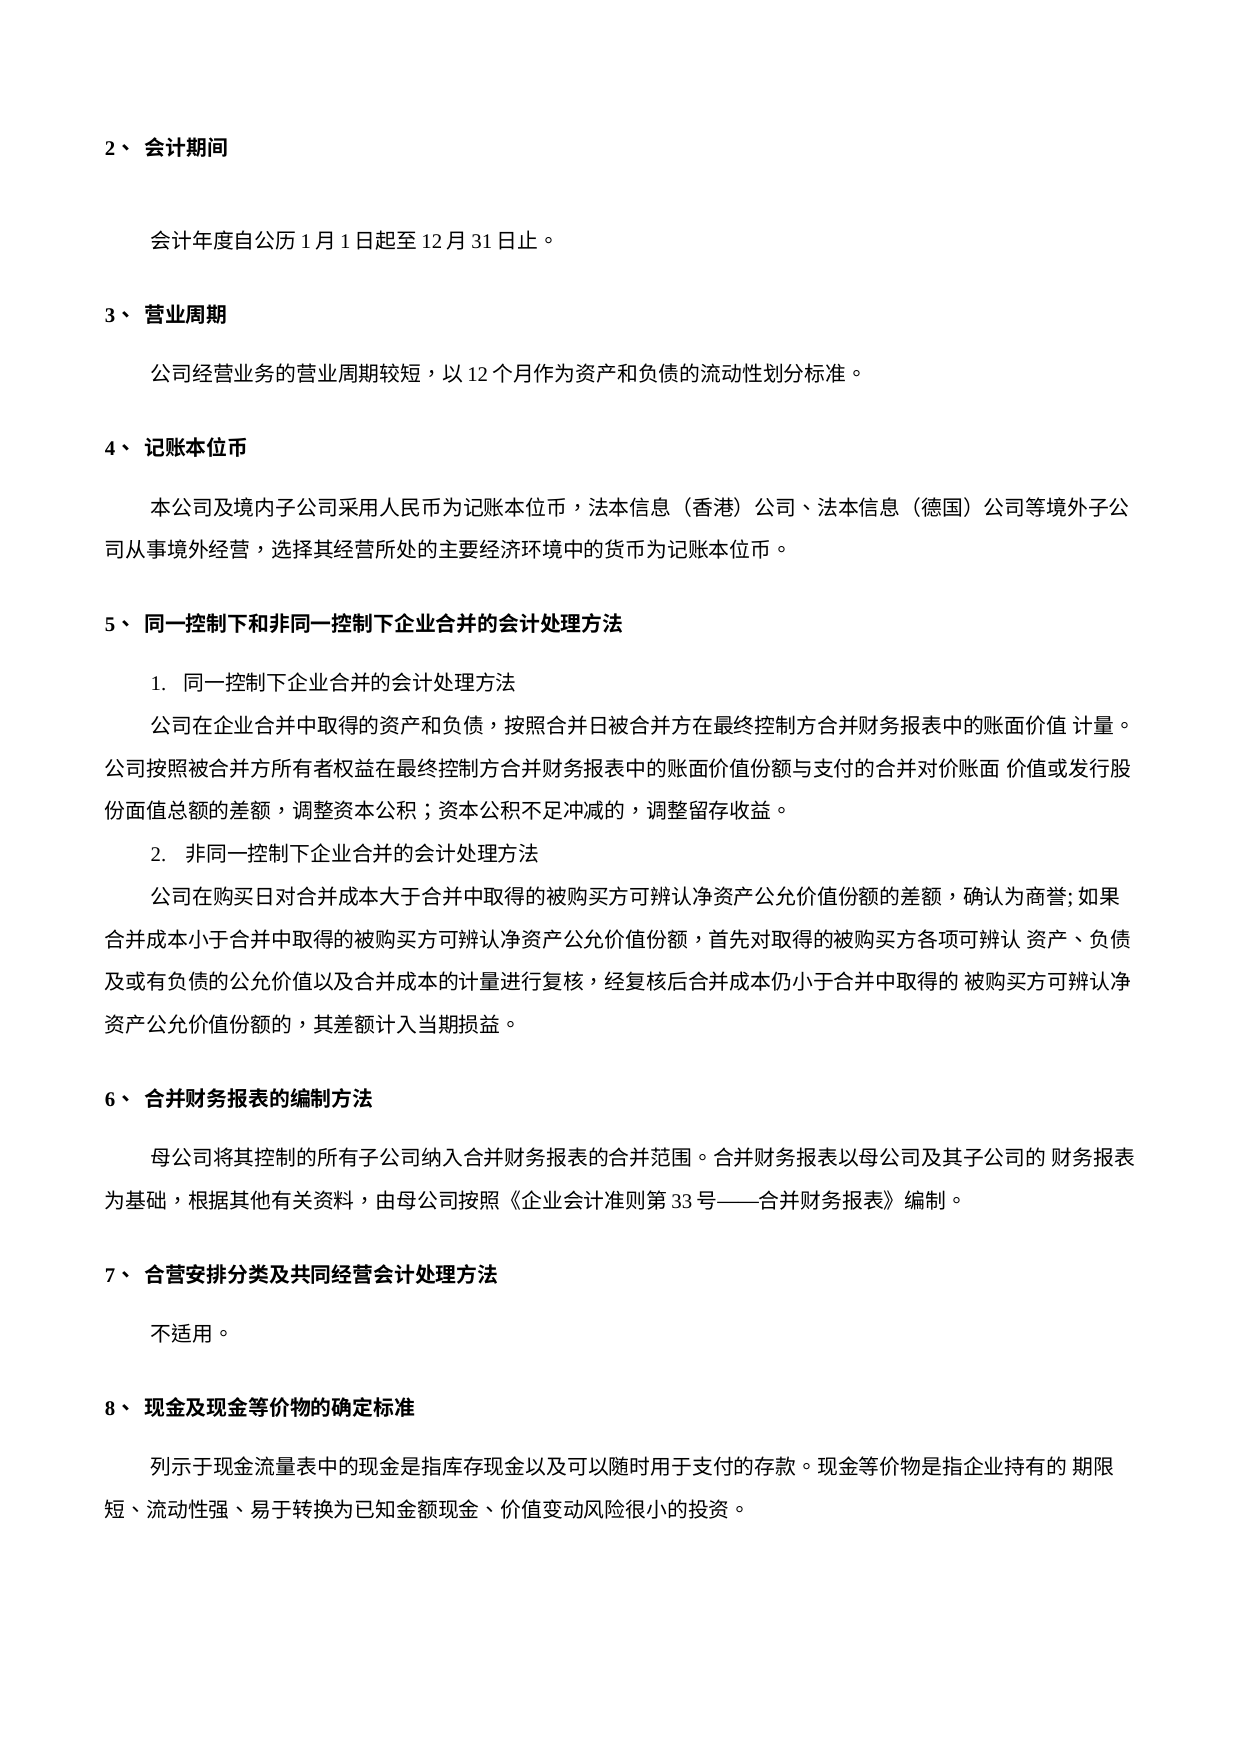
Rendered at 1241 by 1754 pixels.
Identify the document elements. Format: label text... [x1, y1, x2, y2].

text 母公司将其控制的所有子公司纳入合并财务报表的合并范围。合并财务报表以母公司及其子公司的 财务报表为基础，根据其他有关资料，由母公司按照《企业会计准则第33号——合并财务报表》编制。 [104, 1132, 1136, 1217]
text 公司在企业合并中取得的资产和负债，按照合并日被合并方在最终控制方合并财务报表中的账面价值 计量。公司按照被合并方所有者权益在最终控制方合并财务报表中的账面价值份额与支付的合并对价账面 价值或发行股份面值总额的差额，调整资本公积；资本公积不足冲减的，调整留存收益。 [104, 699, 1136, 827]
list 同一控制下企业合并的会计处理方法 [104, 657, 1136, 699]
list 非同一控制下企业合并的会计处理方法 [104, 827, 1136, 870]
text 会计年度自公历1月1日起至12月31日止。 [104, 214, 1136, 257]
subtitle 5、 同一控制下和非同一控制下企业合并的会计处理方法 [104, 597, 1136, 640]
subtitle 6、 合并财务报表的编制方法 [104, 1072, 1136, 1115]
text 公司在购买日对合并成本大于合并中取得的被购买方可辨认净资产公允价值份额的差额，确认为商誉; 如果合并成本小于合并中取得的被购买方可辨认净资产公允价值份额，首先对取得的被购买方各项可辨认 资产、负债及或有负债的公允价值以及合并成本的计量进行复核，经复核后合并成本仍小于合并中取得的 被购买方可辨认净资产公允价值份额的，其差额计入当期损益。 [104, 870, 1136, 1041]
subtitle 7、 合营安排分类及共同经营会计处理方法 [104, 1248, 1136, 1291]
subtitle 8、 现金及现金等价物的确定标准 [104, 1381, 1136, 1424]
text 不适用。 [104, 1307, 1136, 1350]
text 公司经营业务的营业周期较短，以12个月作为资产和负债的流动性划分标准。 [104, 348, 1136, 390]
subtitle 3、 营业周期 [104, 288, 1136, 331]
subtitle 2、 会计期间 [104, 133, 1136, 161]
subtitle 4、 记账本位币 [104, 422, 1136, 464]
text 列示于现金流量表中的现金是指库存现金以及可以随时用于支付的存款。现金等价物是指企业持有的 期限短、流动性强、易于转换为已知金额现金、价值变动风险很小的投资。 [104, 1441, 1136, 1526]
text 本公司及境内子公司采用人民币为记账本位币，法本信息（香港）公司、法本信息（德国）公司等境外子公 司从事境外经营，选择其经营所处的主要经济环境中的货币为记账本位币。 [104, 481, 1136, 566]
